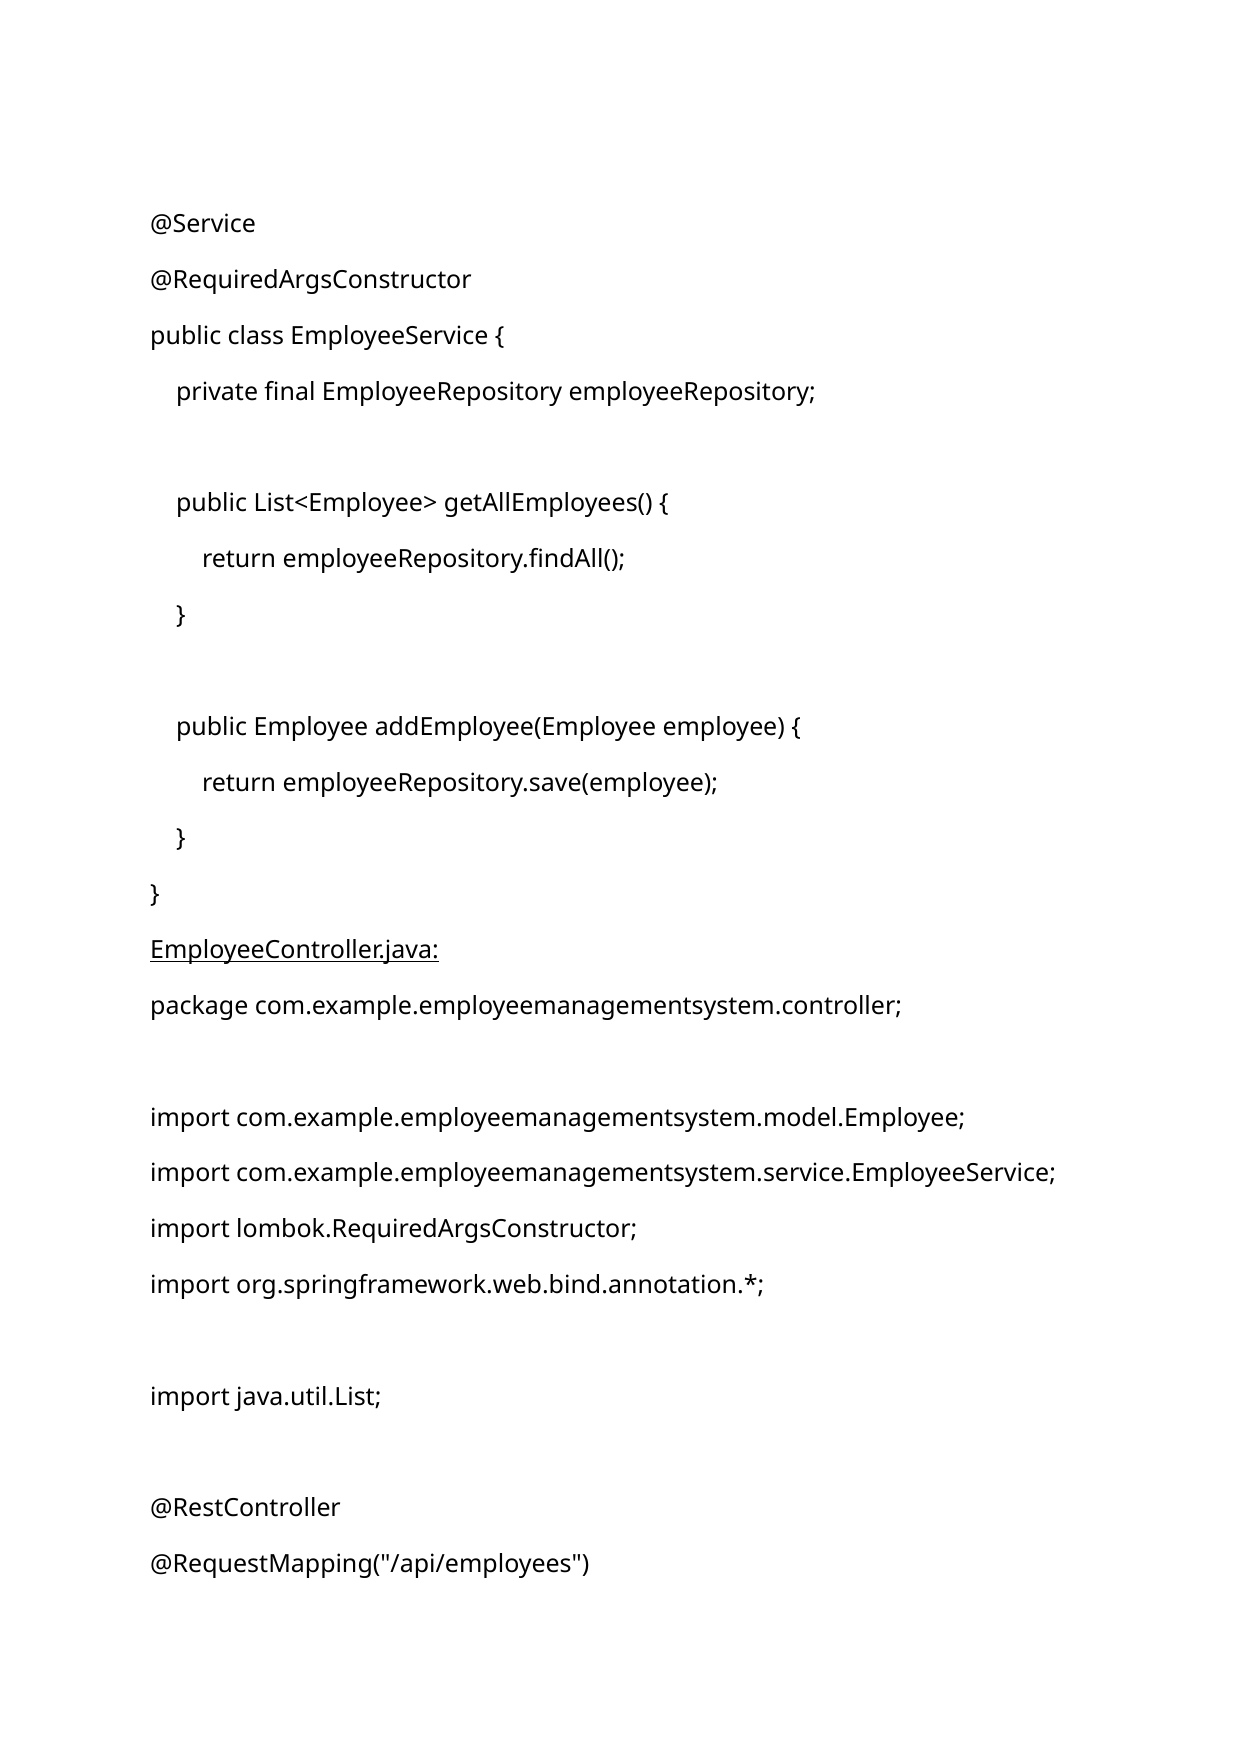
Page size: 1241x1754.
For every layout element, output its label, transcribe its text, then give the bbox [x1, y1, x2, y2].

text @RequestMapping("/api/employees") [150, 1546, 1090, 1580]
text import com.example.employeemanagementsystem.service.EmployeeService; [150, 1155, 1090, 1189]
text import com.example.employeemanagementsystem.model.Employee; [150, 1099, 1090, 1133]
text import org.springframework.web.bind.annotation.*; [150, 1267, 1090, 1301]
text } [150, 597, 1090, 631]
text @RequiredArgsConstructor [150, 262, 1090, 296]
text @RestController [150, 1490, 1090, 1524]
text return employeeRepository.findAll(); [150, 541, 1090, 575]
text @Service [150, 206, 1090, 240]
text import lombok.RequiredArgsConstructor; [150, 1211, 1090, 1245]
text EmployeeController.java: [150, 932, 1090, 966]
text import java.util.List; [150, 1378, 1090, 1412]
text } [150, 820, 1090, 854]
text public Employee addEmployee(Employee employee) { [150, 708, 1090, 742]
text return employeeRepository.save(employee); [150, 764, 1090, 798]
text package com.example.employeemanagementsystem.controller; [150, 987, 1090, 1022]
text public List<Employee> getAllEmployees() { [150, 485, 1090, 519]
text public class EmployeeService { [150, 317, 1090, 352]
text private final EmployeeRepository employeeRepository; [150, 373, 1090, 407]
text } [150, 876, 1090, 910]
